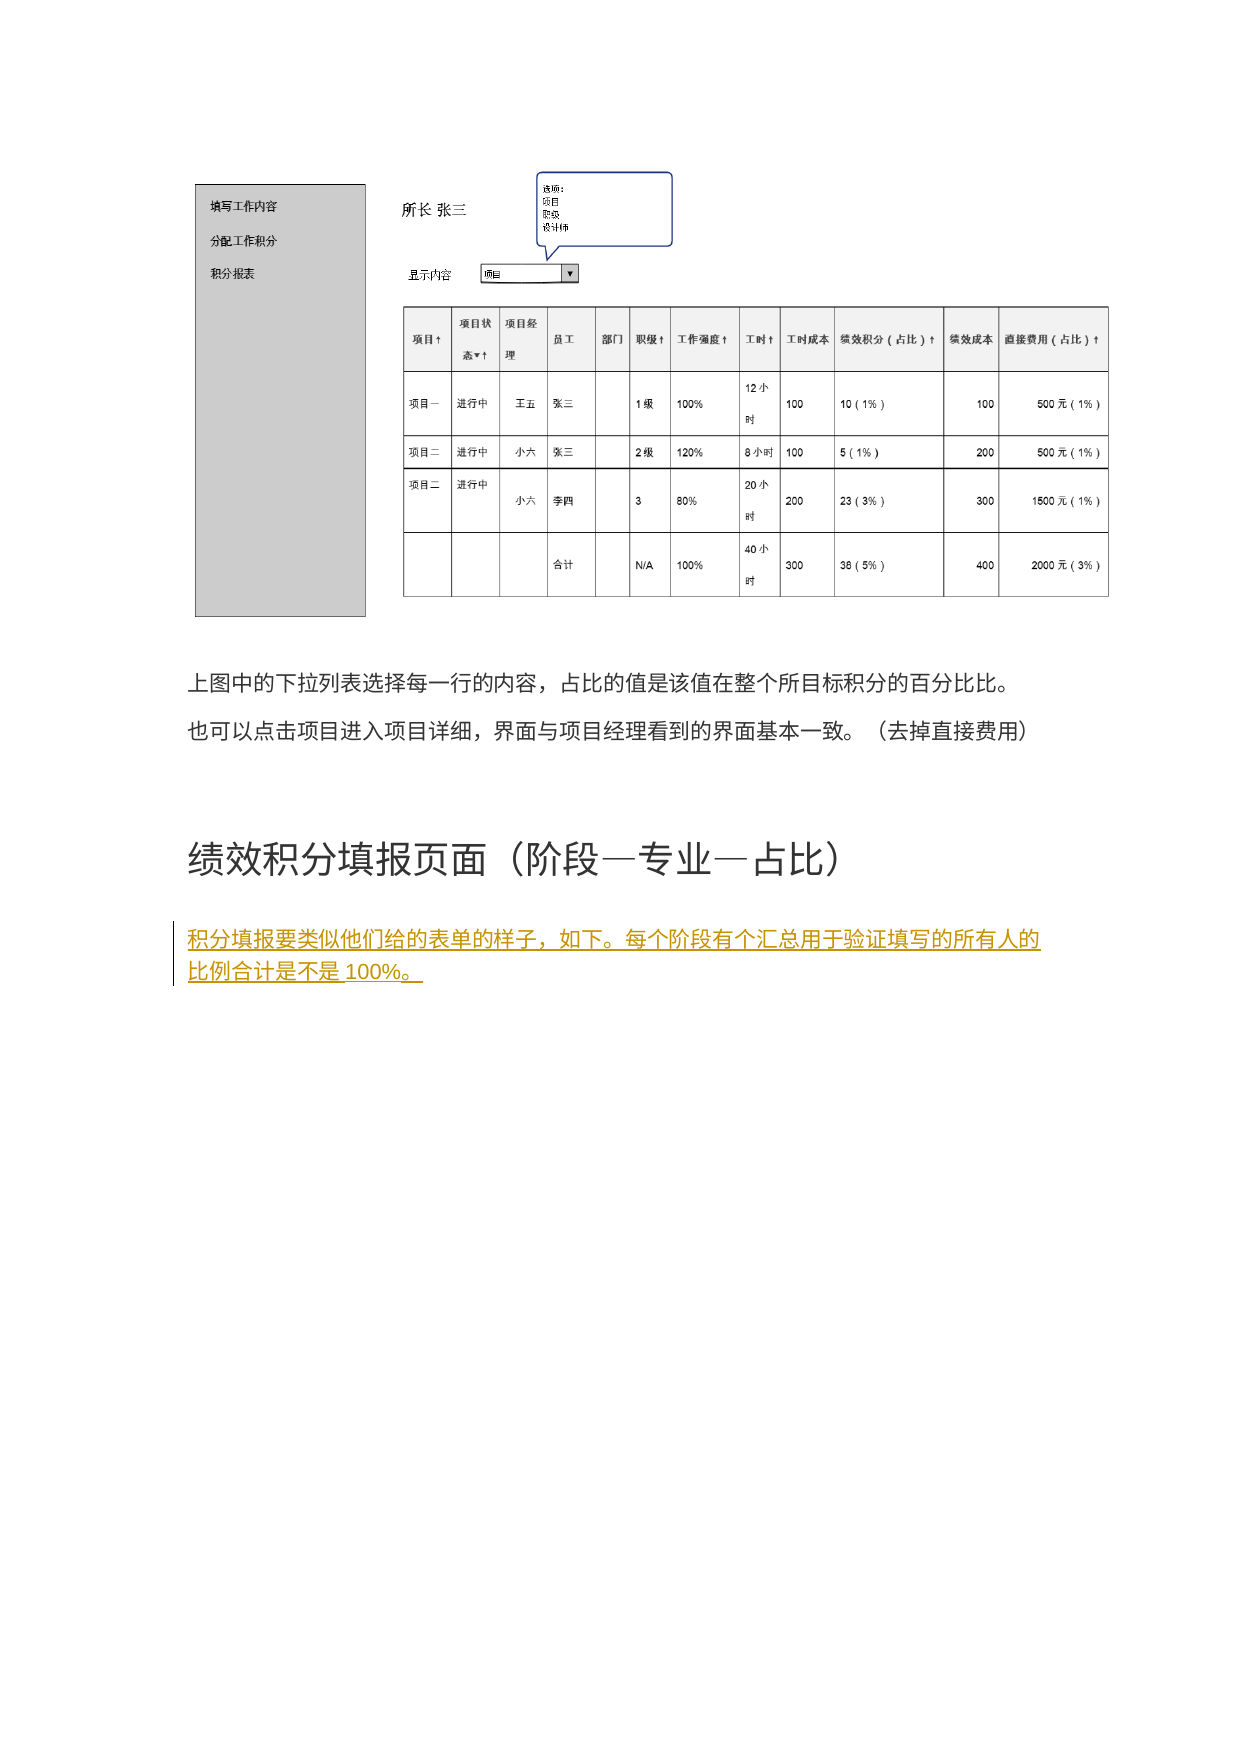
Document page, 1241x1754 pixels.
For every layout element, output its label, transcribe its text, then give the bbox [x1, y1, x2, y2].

text 上图中的下拉列表选择每一行的内容，占比的值是该值在整个所目标积分的百分比比。 [187, 665, 1053, 698]
text 绩效积分填报页面（阶段—专业—占比） [187, 825, 1053, 890]
picture [187, 162, 1121, 626]
text 也可以点击项目进入项目详细，界面与项目经理看到的界面基本一致。（去掉直接费用） [187, 713, 1053, 746]
